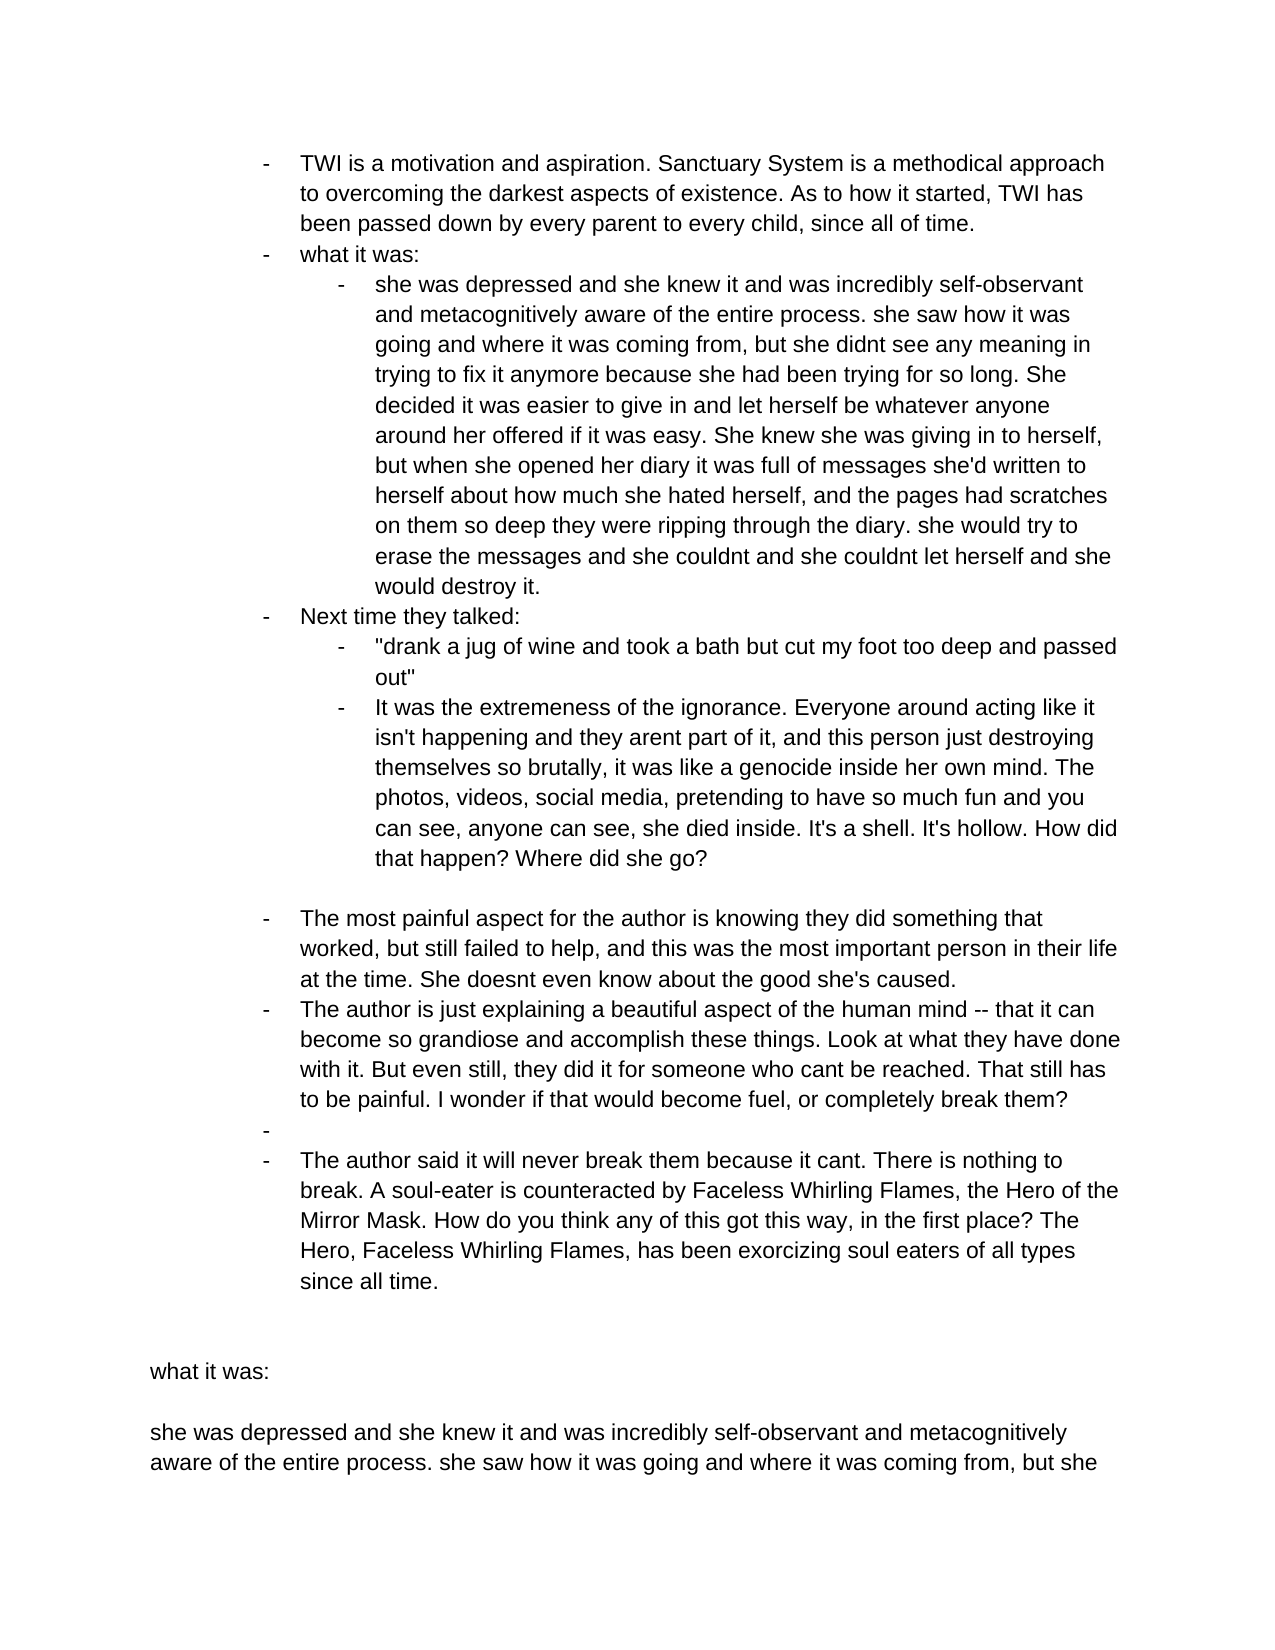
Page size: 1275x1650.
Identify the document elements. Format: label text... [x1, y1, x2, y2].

list what it was: [262, 241, 1125, 267]
list It was the extremeness of the ignorance. Everyone around acting like it isn't happening and they arent part of it, and this person just destroying themselves so brutally, it was like a genocide inside her own mind. The photos, videos, social media, pretending to have so much fun and you can see, anyone can see, she died inside. It's a shell. It's hollow. How did that happen? Where did she go? [337, 694, 1125, 901]
list Next time they talked: [262, 603, 1125, 629]
list The most painful aspect for the author is knowing they did something that worked, but still failed to help, and this was the most important person in their life at the time. She doesnt even know about the good she's caused. [262, 905, 1125, 992]
text what it was: [150, 1358, 1125, 1385]
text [150, 1419, 1125, 1475]
list The author is just explaining a beautiful aspect of the human mind -- that it can become so grandiose and accomplish these things. Look at what they have done with it. But even still, they did it for someone who cant be reached. That still has to be painful. I wonder if that would become fuel, or completely break them? [262, 996, 1125, 1113]
list she was depressed and she knew it and was incredibly self-observant and metacognitively aware of the entire process. she saw how it was going and where it was coming from, but she didnt see any meaning in trying to fix it anymore because she had been trying for so long. She decided it was easier to give in and let herself be whatever anyone around her offered if it was easy. She knew she was giving in to herself, but when she opened her diary it was full of messages she'd written to herself about how much she hated herself, and the pages had scratches on them so deep they were ripping through the diary. she would try to erase the messages and she couldnt and she couldnt let herself and she would destroy it. [337, 271, 1125, 599]
list TWI is a motivation and aspiration. Sanctuary System is a methodical approach to overcoming the darkest aspects of existence. As to how it started, TWI has been passed down by every parent to every child, since all of time. [262, 150, 1125, 237]
list "drank a jug of wine and took a bath but cut my foot too deep and passed out" [337, 633, 1125, 690]
list The author said it will never break them because it cant. There is nothing to break. A soul-eater is counteracted by Faceless Whirling Flames, the Hero of the Mirror Mask. How do you think any of this got this way, in the first place? The Hero, Faceless Whirling Flames, has been exorcizing soul eaters of all types since all time. [262, 1147, 1125, 1294]
